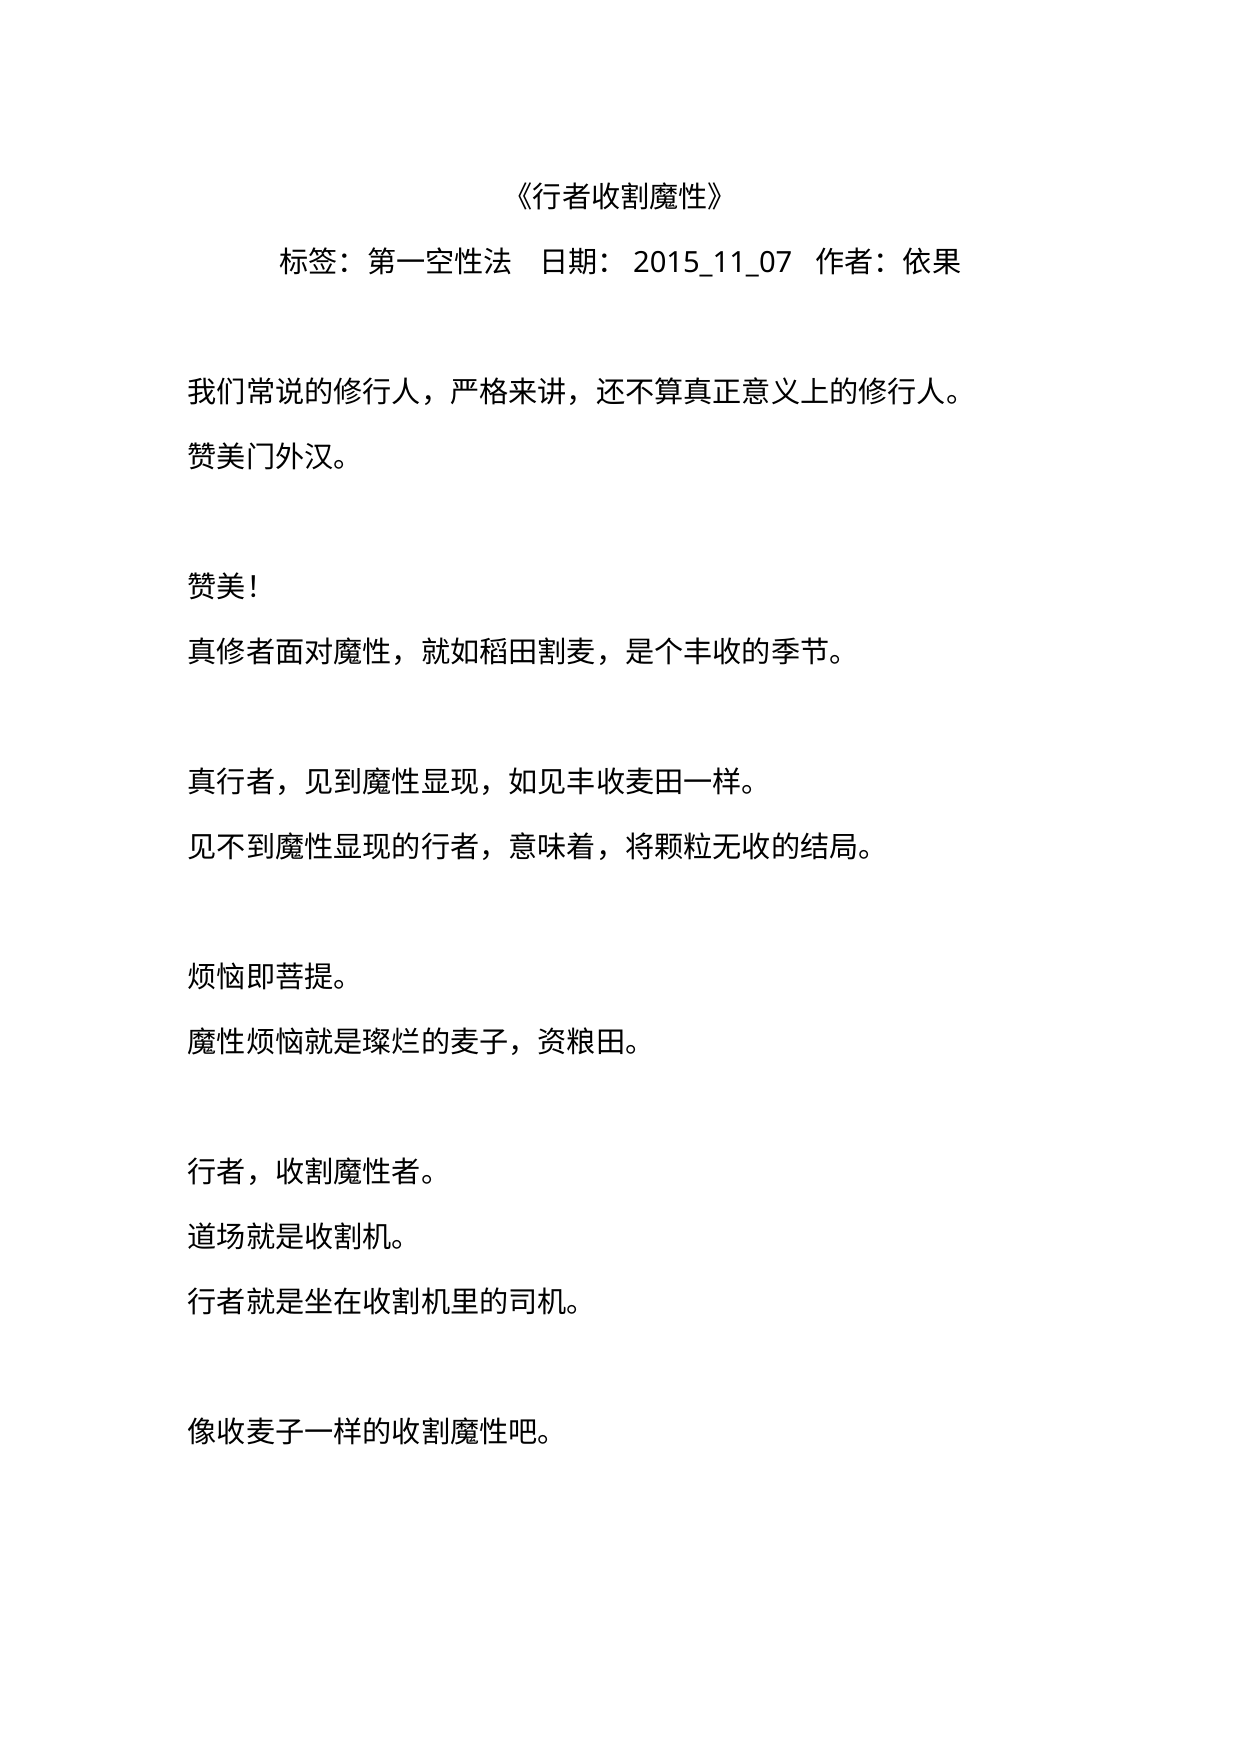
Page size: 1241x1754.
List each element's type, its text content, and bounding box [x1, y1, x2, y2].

text 像收麦子一样的收割魔性吧。 [187, 1397, 1053, 1462]
text 行者，收割魔性者。 [187, 1137, 1053, 1202]
text 真修者面对魔性，就如稻田割麦，是个丰收的季节。 [187, 617, 1053, 682]
text 赞美门外汉。 [187, 422, 1053, 487]
text 《行者收割魔性》 [187, 162, 1053, 227]
text 见不到魔性显现的行者，意味着，将颗粒无收的结局。 [187, 812, 1053, 877]
text 我们常说的修行人，严格来讲，还不算真正意义上的修行人。 [187, 357, 1053, 422]
text 标签：第一空性法 日期： 2015_11_07 作者：依果 [187, 227, 1053, 292]
text 赞美！ [187, 552, 1053, 617]
text 真行者，见到魔性显现，如见丰收麦田一样。 [187, 747, 1053, 812]
text 魔性烦恼就是璨烂的麦子，资粮田。 [187, 1007, 1053, 1072]
text 道场就是收割机。 [187, 1202, 1053, 1267]
text 烦恼即菩提。 [187, 942, 1053, 1007]
text 行者就是坐在收割机里的司机。 [187, 1267, 1053, 1332]
